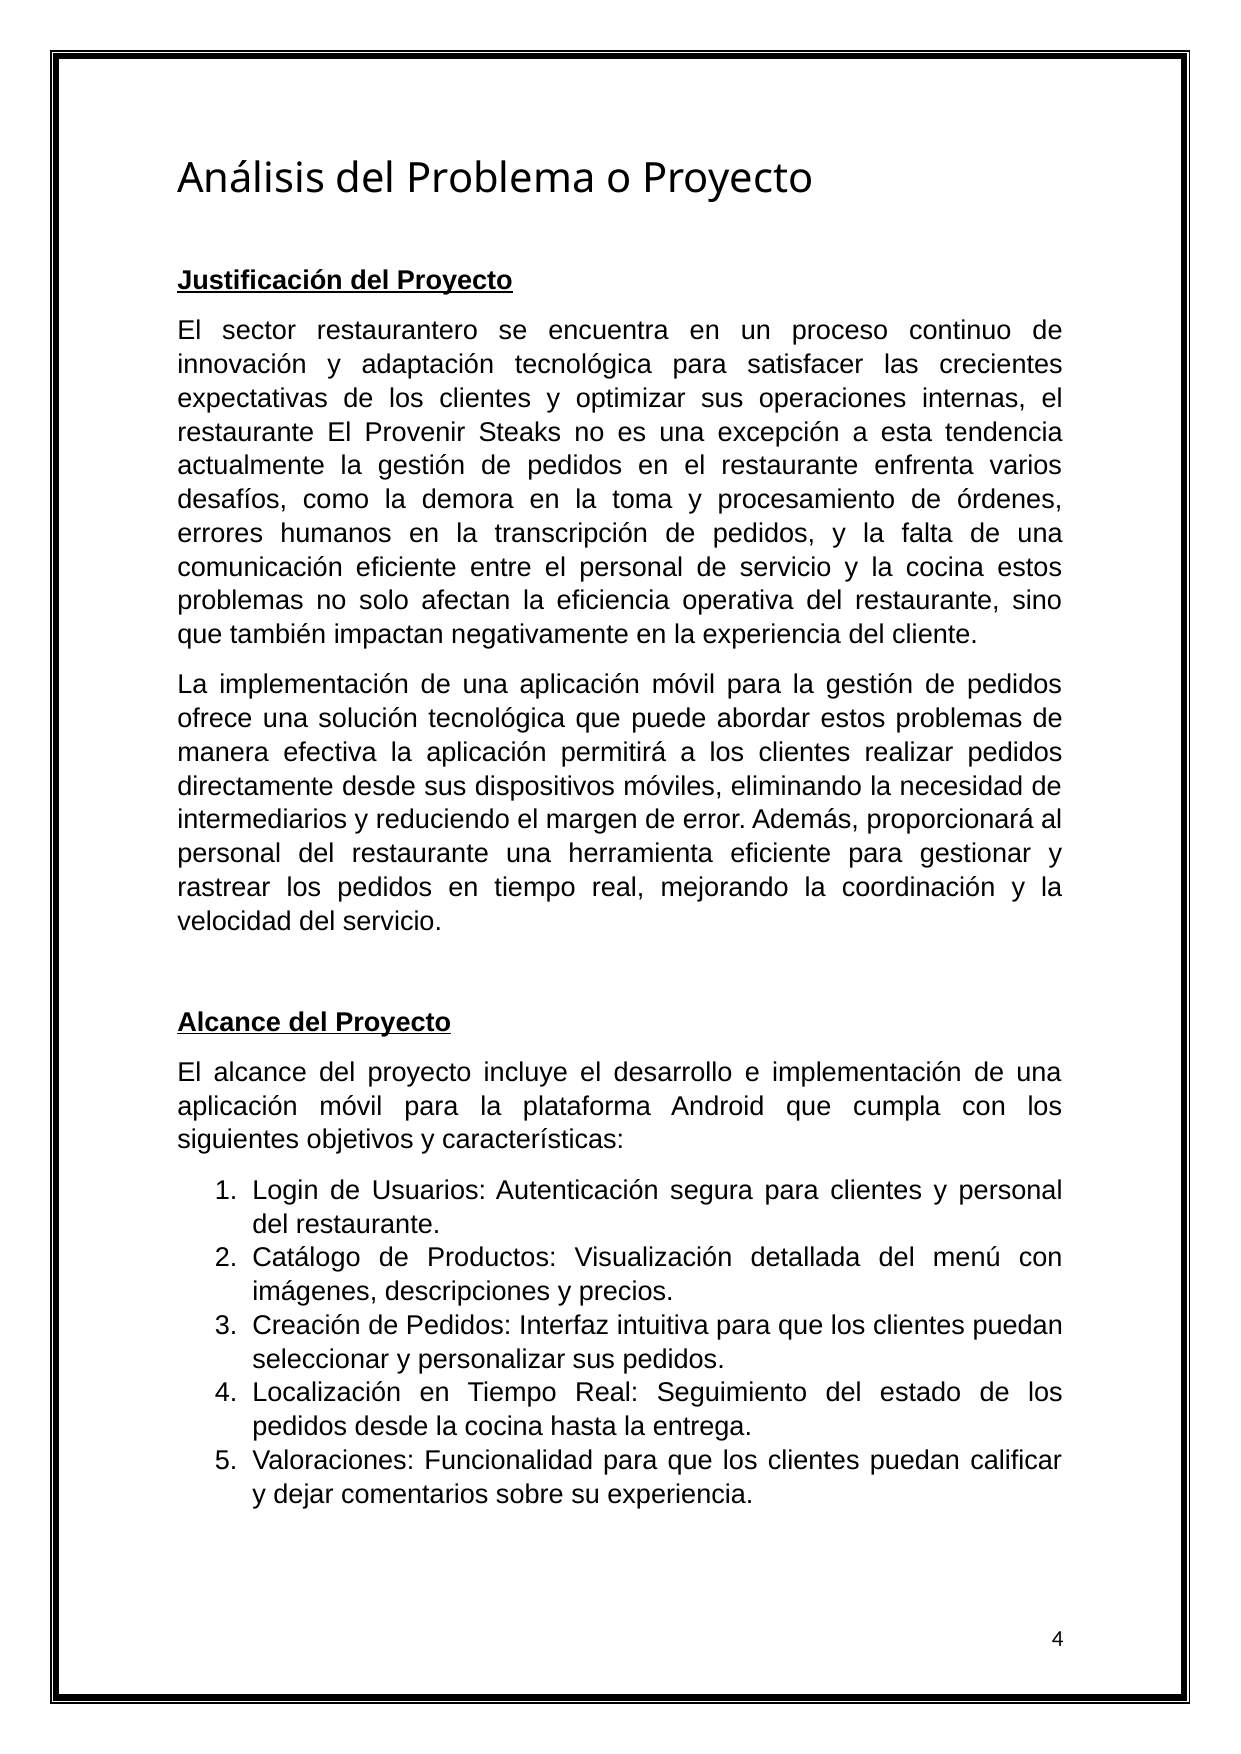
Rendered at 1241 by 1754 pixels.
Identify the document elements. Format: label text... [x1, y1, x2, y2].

text La implementación de una aplicación móvil para la gestión de pedidos ofrece una solución tecnológica que puede abordar estos problemas de manera efectiva la aplicación permitirá a los clientes realizar pedidos directamente desde sus dispositivos móviles, eliminando la necesidad de intermediarios y reduciendo el margen de error. Además, proporcionará al personal del restaurante una herramienta eficiente para gestionar y rastrear los pedidos en tiempo real, mejorando la coordinación y la velocidad del servicio. [177, 668, 1063, 936]
list Localización en Tiempo Real: Seguimiento del estado de los pedidos desde la cocina hasta la entrega. [214, 1376, 1063, 1441]
text Justificación del Proyecto [177, 264, 1063, 295]
list Valoraciones: Funcionalidad para que los clientes puedan calificar y dejar comentarios sobre su experiencia. [214, 1444, 1063, 1509]
list Creación de Pedidos: Interfaz intuitiva para que los clientes puedan seleccionar y personalizar sus pedidos. [214, 1309, 1063, 1374]
list Catálogo de Productos: Visualización detallada del menú con imágenes, descripciones y precios. [214, 1241, 1063, 1306]
text El sector restaurantero se encuentra en un proceso continuo de innovación y adaptación tecnológica para satisfacer las crecientes expectativas de los clientes y optimizar sus operaciones internas, el restaurante El Provenir Steaks no es una excepción a esta tendencia actualmente la gestión de pedidos en el restaurante enfrenta varios desafíos, como la demora en la toma y procesamiento de órdenes, errores humanos en la transcripción de pedidos, y la falta de una comunicación eficiente entre el personal de servicio y la cocina estos problemas no solo afectan la eficiencia operativa del restaurante, sino que también impactan negativamente en la experiencia del cliente. [177, 314, 1063, 649]
text El alcance del proyecto incluye el desarrollo e implementación de una aplicación móvil para la plataforma Android que cumpla con los siguientes objetivos y características: [177, 1056, 1063, 1155]
list Login de Usuarios: Autenticación segura para clientes y personal del restaurante. [214, 1174, 1063, 1239]
text Alcance del Proyecto [177, 1006, 1063, 1037]
subtitle Análisis del Problema o Proyecto [177, 147, 1063, 204]
